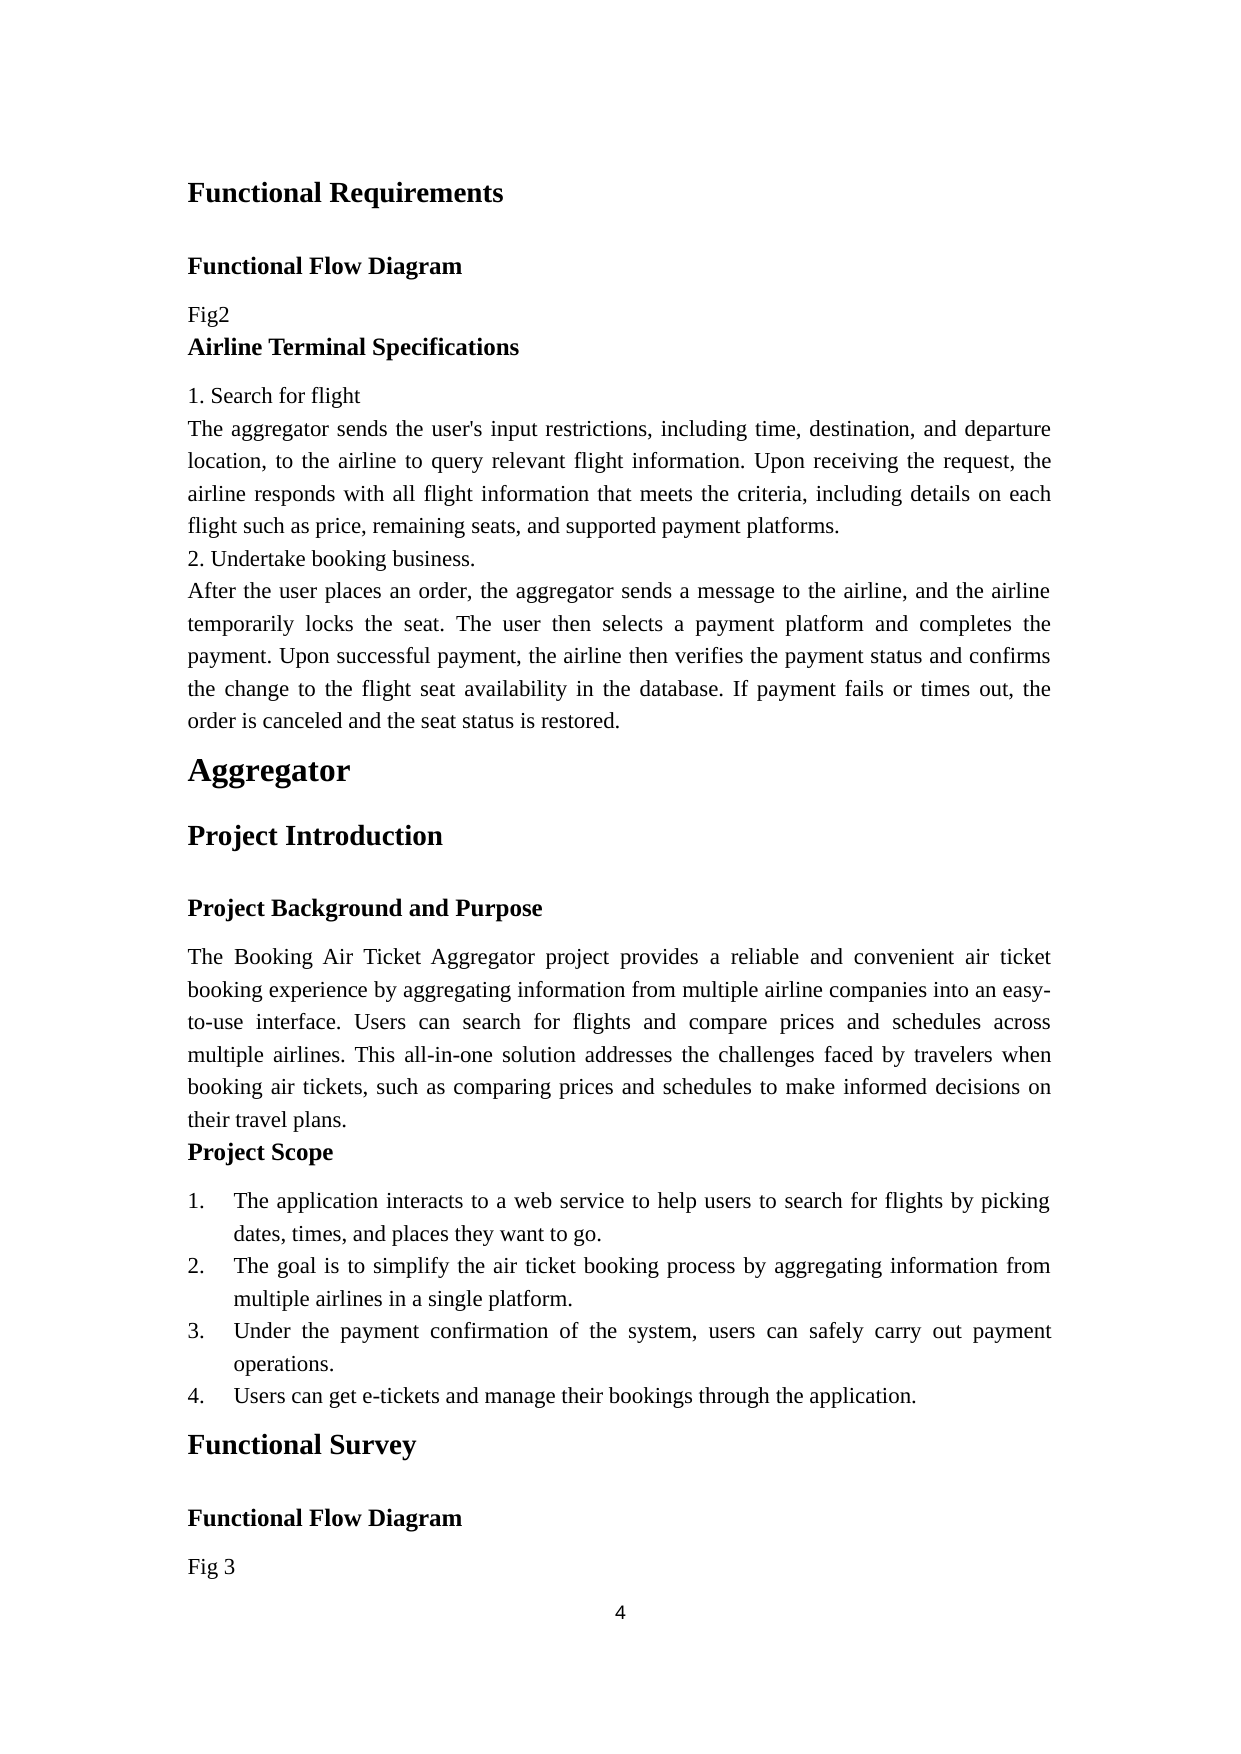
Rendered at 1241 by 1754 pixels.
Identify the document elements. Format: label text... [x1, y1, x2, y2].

list Users can get e-tickets and manage their bookings through the application. [187, 1379, 1053, 1412]
list The goal is to simplify the air ticket booking process by aggregating information from multiple airlines in a single platform. [187, 1249, 1053, 1314]
text The aggregator sends the user's input restrictions, including time, destination, and departure location, to the airline to query relevant flight information. Upon receiving the request, the airline responds with all flight information that meets the criteria, including details on each flight such as price, remaining seats, and supported payment platforms. [187, 412, 1053, 542]
text 2. Undertake booking business. [187, 542, 1053, 574]
subtitle Functional Survey [187, 1412, 1053, 1477]
text The Booking Air Ticket Aggregator project provides a reliable and convenient air ticket booking experience by aggregating information from multiple airline companies into an easy-to-use interface. Users can search for flights and compare prices and schedules across multiple airlines. This all-in-one solution addresses the challenges faced by travelers when booking air tickets, such as comparing prices and schedules to make informed decisions on their travel plans. [187, 940, 1053, 1135]
subtitle Functional Flow Diagram [187, 1501, 1053, 1534]
subtitle Aggregator [187, 737, 1053, 802]
text Fig 3 [187, 1550, 1053, 1582]
text Fig2 [187, 298, 1053, 331]
subtitle Airline Terminal Specifications [187, 331, 1053, 363]
text After the user places an order, the aggregator sends a message to the airline, and the airline temporarily locks the seat. The user then selects a payment platform and completes the payment. Upon successful payment, the airline then verifies the payment status and confirms the change to the flight seat availability in the database. If payment fails or times out, the order is canceled and the seat status is restored. [187, 574, 1053, 737]
subtitle Functional Requirements [187, 160, 1053, 225]
subtitle Project Background and Purpose [187, 891, 1053, 924]
list The application interacts to a web service to help users to search for flights by picking dates, times, and places they want to go. [187, 1184, 1053, 1249]
text 1. Search for flight [187, 379, 1053, 412]
list Under the payment confirmation of the system, users can safely carry out payment operations. [187, 1314, 1053, 1379]
subtitle Functional Flow Diagram [187, 249, 1053, 282]
subtitle Project Scope [187, 1135, 1053, 1168]
subtitle Project Introduction [187, 802, 1053, 867]
